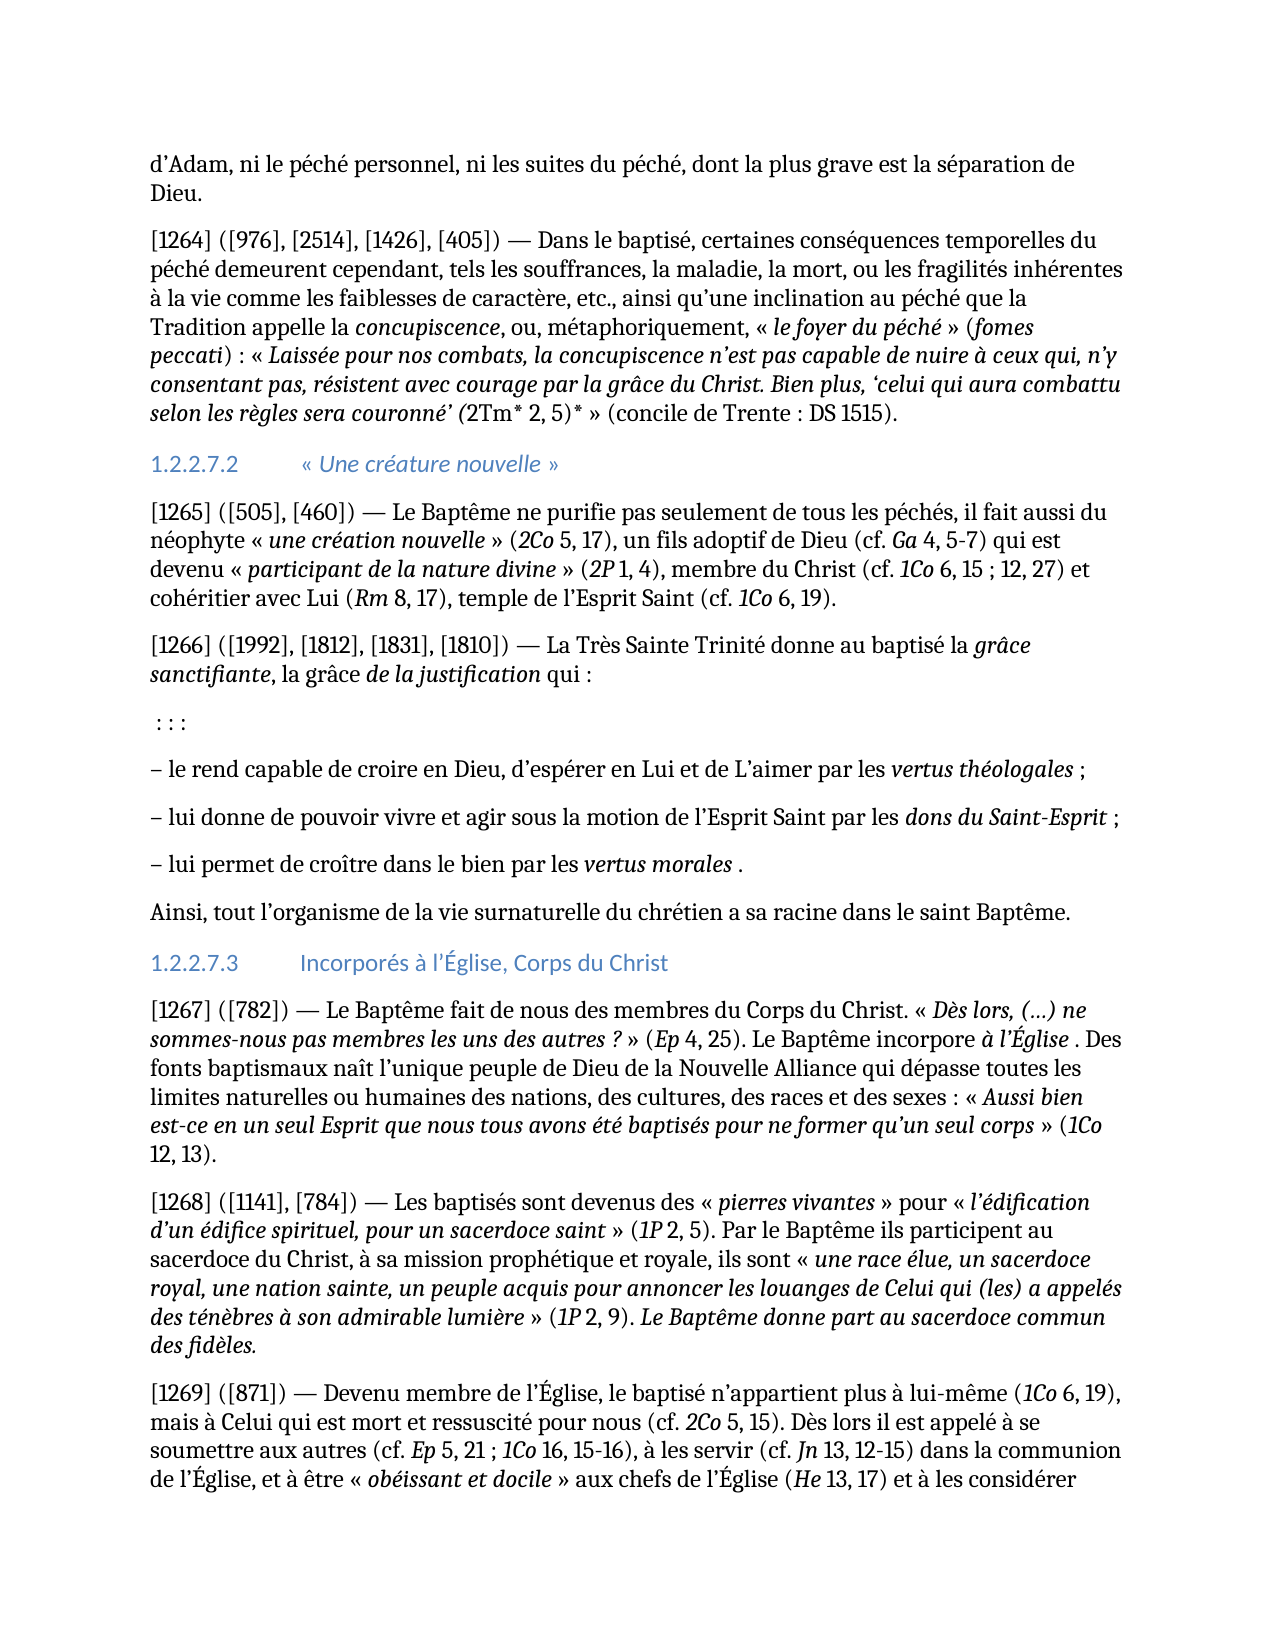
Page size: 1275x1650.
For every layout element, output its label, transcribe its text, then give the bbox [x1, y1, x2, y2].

text : : : [150, 708, 1125, 736]
text [1266] ([1992], [1812], [1831], [1810]) — La Très Sainte Trinité donne au baptisé la grâce sanctifiante, la grâce de la justification qui : [150, 631, 1125, 689]
text [1264] ([976], [2514], [1426], [405]) — Dans le baptisé, certaines conséquences temporelles du péché demeurent cependant, tels les souffrances, la maladie, la mort, ou les fragilités inhérentes à la vie comme les faiblesses de caractère, etc., ainsi qu’une inclination au péché que la Tradition appelle la concupiscence, ou, métaphoriquement, « le foyer du péché » (fomes peccati) : « Laissée pour nos combats, la concupiscence n’est pas capable de nuire à ceux qui, n’y consentant pas, résistent avec courage par la grâce du Christ. Bien plus, ‘celui qui aura combattu selon les règles sera couronné’ (2Tm* 2, 5)* » (concile de Trente : DS 1515). [150, 226, 1125, 427]
text [1268] ([1141], [784]) — Les baptisés sont devenus des « pierres vivantes » pour « l’édification d’un édifice spirituel, pour un sacerdoce saint » (1P 2, 5). Par le Baptême ils participent au sacerdoce du Christ, à sa mission prophétique et royale, ils sont « une race élue, un sacerdoce royal, une nation sainte, un peuple acquis pour annoncer les louanges de Celui qui (les) a appelés des ténèbres à son admirable lumière » (1P 2, 9). Le Baptême donne part au sacerdoce commun des fidèles. [150, 1188, 1125, 1360]
text [1267] ([782]) — Le Baptême fait de nous des membres du Corps du Christ. « Dès lors, (…) ne sommes-nous pas membres les uns des autres ? » (Ep 4, 25). Le Baptême incorpore à l’Église . Des fonts baptismaux naît l’unique peuple de Dieu de la Nouvelle Alliance qui dépasse toutes les limites naturelles ou humaines des nations, des cultures, des races et des sexes : « Aussi bien est-ce en un seul Esprit que nous tous avons été baptisés pour ne former qu’un seul corps » (1Co 12, 13). [150, 996, 1125, 1169]
text – le rend capable de croire en Dieu, d’espérer en Lui et de L’aimer par les vertus théologales ; [150, 755, 1125, 784]
text Ainsi, tout l’organisme de la vie surnaturelle du chrétien a sa racine dans le saint Baptême. [150, 898, 1125, 926]
text [1265] ([505], [460]) — Le Baptême ne purifie pas seulement de tous les péchés, il fait aussi du néophyte « une création nouvelle » (2Co 5, 17), un fils adoptif de Dieu (cf. Ga 4, 5-7) qui est devenu « participant de la nature divine » (2P 1, 4), membre du Christ (cf. 1Co 6, 15 ; 12, 27) et cohéritier avec Lui (Rm 8, 17), temple de l’Esprit Saint (cf. 1Co 6, 19). [150, 498, 1125, 613]
text – lui donne de pouvoir vivre et agir sous la motion de l’Esprit Saint par les dons du Saint-Esprit ; [150, 803, 1125, 831]
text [150, 1379, 1125, 1494]
subtitle 1.2.2.7.3 Incorporés à l’Église, Corps du Christ [150, 947, 1125, 978]
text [150, 150, 1125, 207]
subtitle 1.2.2.7.2 « Une créature nouvelle » [150, 448, 1125, 479]
text – lui permet de croître dans le bien par les vertus morales . [150, 850, 1125, 879]
